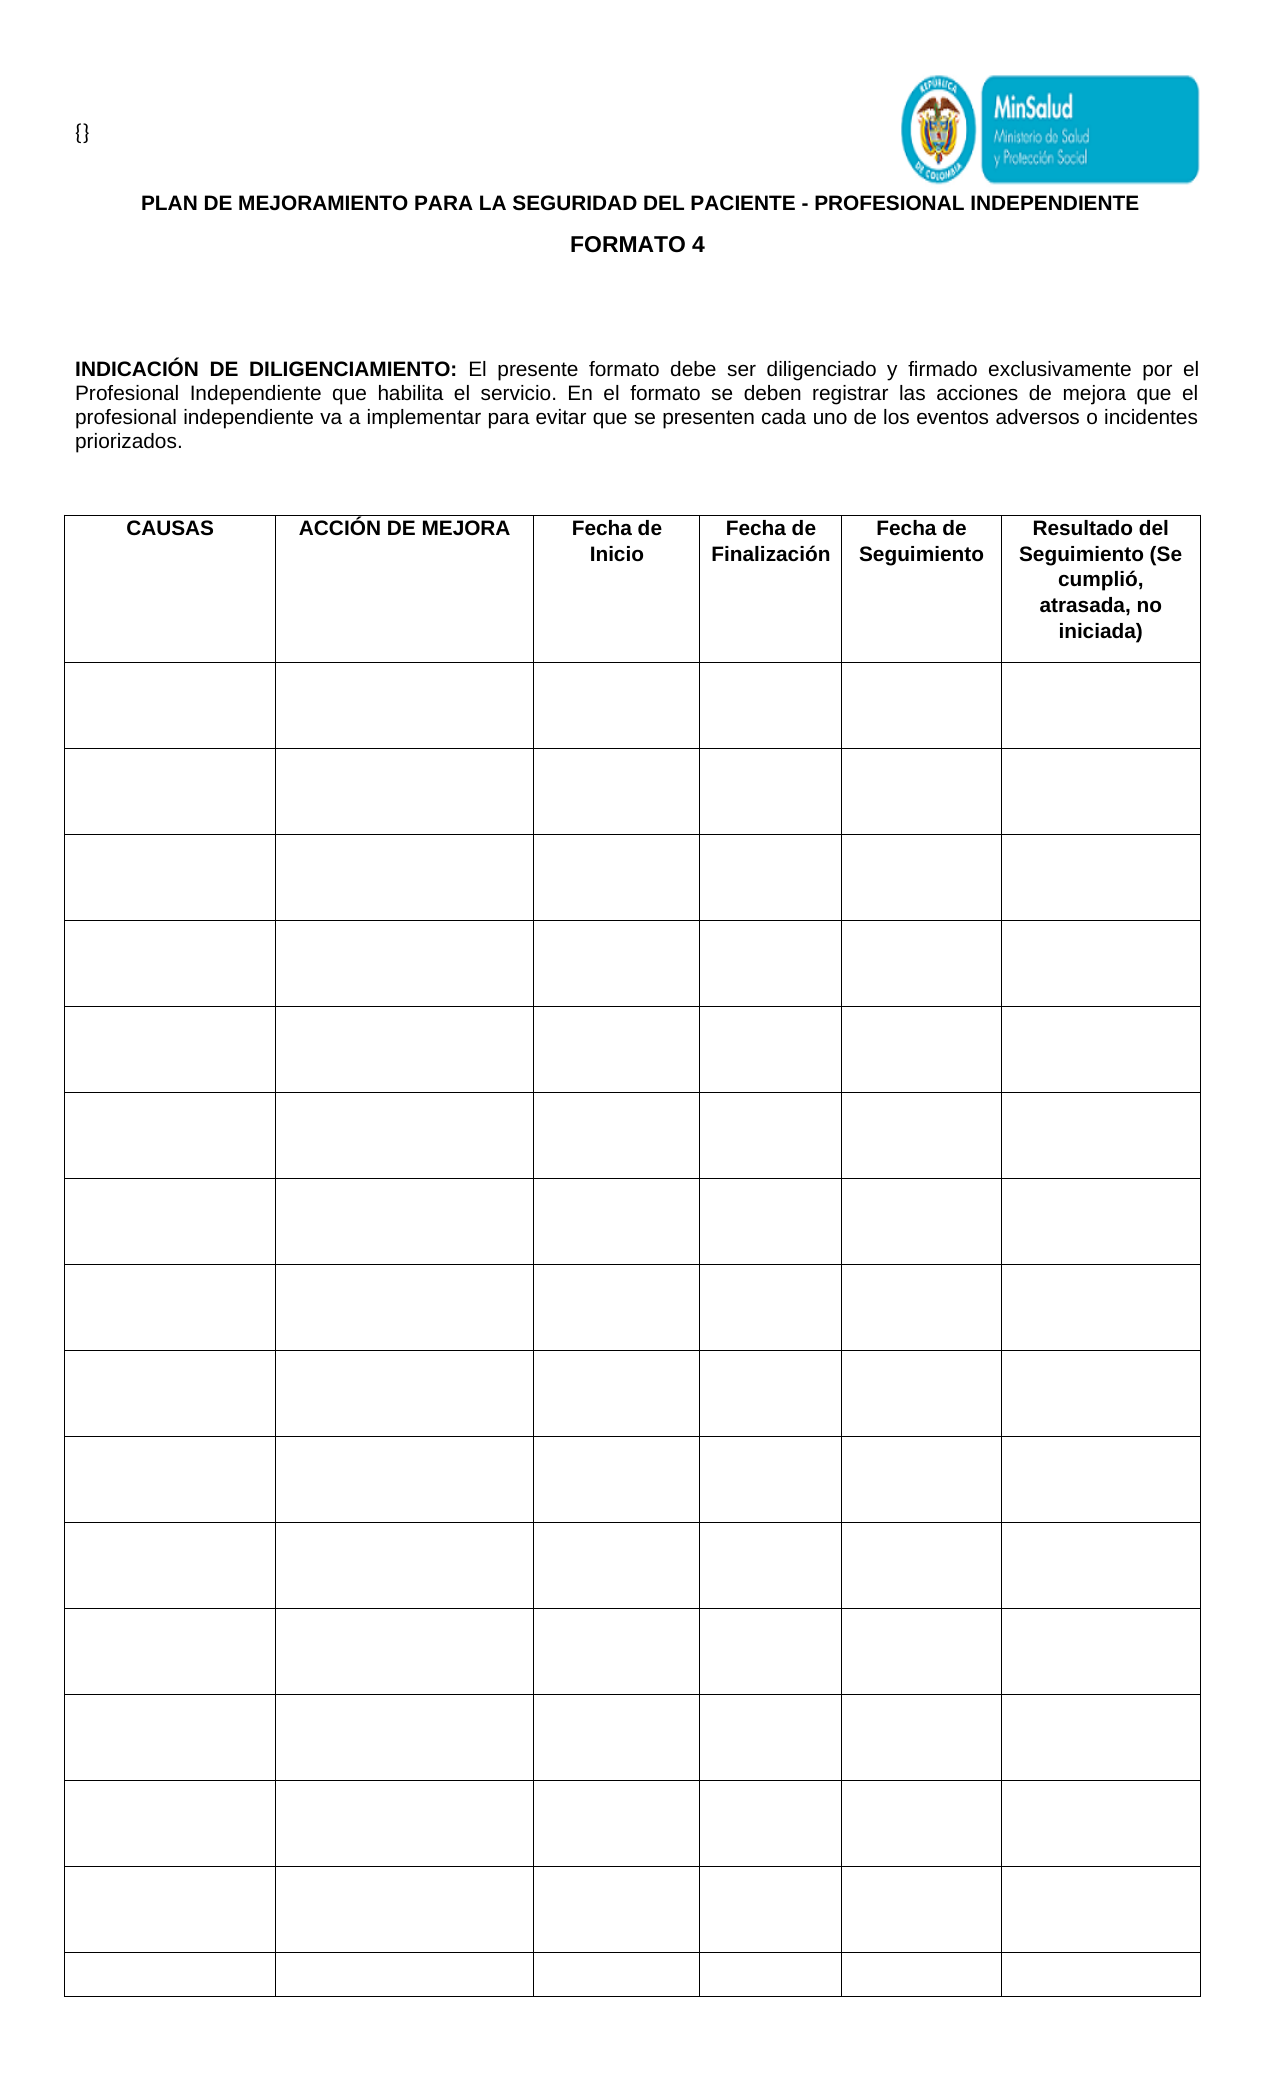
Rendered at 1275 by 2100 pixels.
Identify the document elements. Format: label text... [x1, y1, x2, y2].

table_cell [700, 1523, 841, 1608]
text INDICACIÓN DE DILIGENCIAMIENTO: El presente formato debe ser diligenciado y firmado exclusivamente por el Profesional Independiente que habilita el servicio. En el formato se deben registrar las acciones de mejora que el profesional independiente va a implementar para evitar que se presenten cada uno de los eventos adversos o incidentes priorizados. [75, 357, 1200, 453]
table_cell [276, 835, 533, 920]
table_cell [276, 1867, 533, 1952]
table_cell [534, 921, 699, 1006]
table_cell [842, 1695, 1001, 1780]
table_cell [65, 1781, 275, 1866]
table_cell [65, 835, 275, 920]
table_cell [700, 663, 841, 748]
table_cell [842, 1953, 1001, 1996]
table_cell [1002, 1351, 1200, 1436]
table_cell [534, 1007, 699, 1092]
table_cell [276, 1953, 533, 1996]
table_header CAUSAS [65, 516, 275, 662]
table_cell [1002, 1007, 1200, 1092]
table_cell [65, 1265, 275, 1350]
table_cell [276, 1437, 533, 1522]
text PLAN DE MEJORAMIENTO PARA LA SEGURIDAD DEL PACIENTE - PROFESIONAL INDEPENDIENTE [75, 191, 1200, 215]
table_cell [700, 1093, 841, 1178]
table_cell [534, 1265, 699, 1350]
table_cell [842, 1093, 1001, 1178]
table_cell [276, 1695, 533, 1780]
table_cell [700, 1781, 841, 1866]
table_cell [700, 1437, 841, 1522]
table_header Fecha de Finalización [700, 516, 841, 662]
table_cell [700, 921, 841, 1006]
table_cell [65, 1609, 275, 1694]
table_cell [700, 1179, 841, 1264]
table_cell [1002, 1523, 1200, 1608]
table_cell [842, 835, 1001, 920]
table_cell [1002, 835, 1200, 920]
table_cell [534, 1351, 699, 1436]
table_header ACCIÓN DE MEJORA [276, 516, 533, 662]
table_cell [65, 1437, 275, 1522]
table_cell [1002, 921, 1200, 1006]
table_cell [65, 1351, 275, 1436]
table_cell [842, 1351, 1001, 1436]
table_cell [534, 1867, 699, 1952]
table_cell [700, 1953, 841, 1996]
table_cell [1002, 1695, 1200, 1780]
table_cell [276, 1179, 533, 1264]
table_cell [276, 663, 533, 748]
table_cell [842, 749, 1001, 834]
table_cell [842, 1523, 1001, 1608]
table_cell [700, 1867, 841, 1952]
table_cell [842, 1265, 1001, 1350]
table_cell [65, 749, 275, 834]
table_cell [1002, 1179, 1200, 1264]
table_cell [65, 1695, 275, 1780]
table_cell [700, 1609, 841, 1694]
table_cell [65, 1953, 275, 1996]
table_cell [276, 1609, 533, 1694]
table_cell [1002, 1265, 1200, 1350]
table_cell [65, 1179, 275, 1264]
table_cell [534, 1093, 699, 1178]
table_cell [1002, 1867, 1200, 1952]
picture [900, 74, 1200, 188]
table_cell [1002, 1781, 1200, 1866]
table_cell [65, 1093, 275, 1178]
table_cell [842, 1781, 1001, 1866]
table_cell [276, 1007, 533, 1092]
text {} [75, 118, 900, 174]
table_cell [842, 1437, 1001, 1522]
table_cell [534, 1695, 699, 1780]
table_cell [65, 1007, 275, 1092]
table_cell [534, 1781, 699, 1866]
table_cell [65, 1867, 275, 1952]
table_cell [842, 663, 1001, 748]
table_cell [1002, 1953, 1200, 1996]
table_cell [276, 1265, 533, 1350]
table_cell [700, 749, 841, 834]
table_cell [276, 1781, 533, 1866]
table_cell [1002, 1437, 1200, 1522]
table_cell [700, 835, 841, 920]
table_cell [842, 1179, 1001, 1264]
table_cell [700, 1007, 841, 1092]
table_cell [1002, 663, 1200, 748]
table_cell [842, 1007, 1001, 1092]
table_cell [700, 1695, 841, 1780]
table_cell [534, 1437, 699, 1522]
table_cell [534, 1179, 699, 1264]
table_cell [1002, 1609, 1200, 1694]
table_header Fecha de Inicio [534, 516, 699, 662]
table_cell [276, 1093, 533, 1178]
table_cell [534, 1523, 699, 1608]
table_header Fecha de Seguimiento [842, 516, 1001, 662]
table_cell [842, 1609, 1001, 1694]
table_cell [276, 1351, 533, 1436]
table_cell [700, 1351, 841, 1436]
table_header Resultado del Seguimiento (Se cumplió, atrasada, no iniciada) [1002, 516, 1200, 662]
table_cell [534, 1609, 699, 1694]
table_cell [534, 1953, 699, 1996]
table_cell [65, 663, 275, 748]
table_cell [1002, 749, 1200, 834]
table_cell [534, 749, 699, 834]
table_cell [842, 1867, 1001, 1952]
table_cell [65, 921, 275, 1006]
text FORMATO 4 [75, 231, 1200, 258]
table_cell [276, 921, 533, 1006]
table_cell [276, 1523, 533, 1608]
table_cell [842, 921, 1001, 1006]
table_cell [65, 1523, 275, 1608]
table_cell [534, 663, 699, 748]
table_cell [534, 835, 699, 920]
table_cell [700, 1265, 841, 1350]
table_cell [1002, 1093, 1200, 1178]
table_cell [276, 749, 533, 834]
